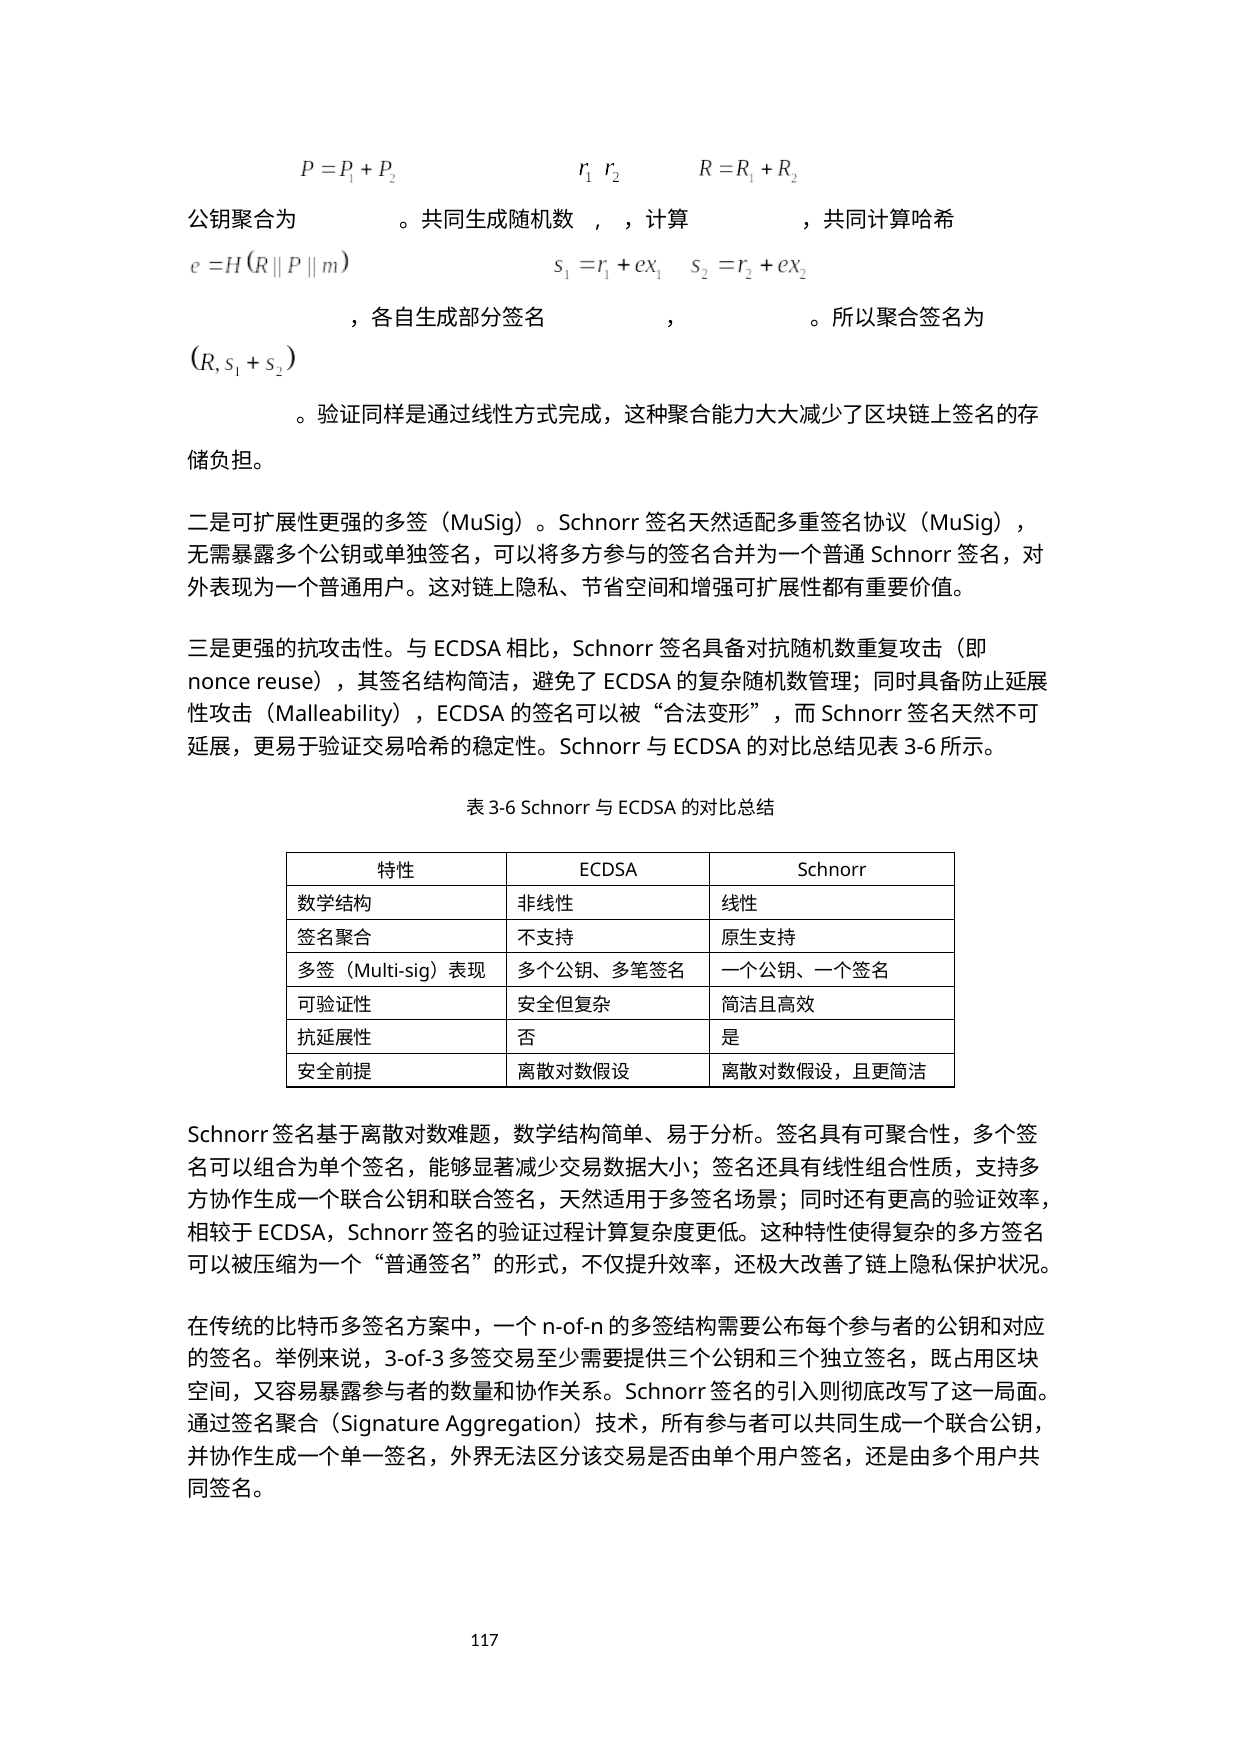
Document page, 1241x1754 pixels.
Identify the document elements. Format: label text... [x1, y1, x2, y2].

text Schnorr签名基于离散对数难题，数学结构简单、易于分析。签名具有可聚合性，多个签名可以组合为单个签名，能够显著减少交易数据大小；签名还具有线性组合性质，支持多方协作生成一个联合公钥和联合签名，天然适用于多签名场景；同时还有更高的验证效率，相较于ECDSA，Schnorr签名的验证过程计算复杂度更低。这种特性使得复杂的多方签名可以被压缩为一个“普通签名”的形式，不仅提升效率，还极大改善了链上隐私保护状况。 [187, 1117, 1053, 1279]
text 在传统的比特币多签名方案中，一个n-of-n的多签结构需要公布每个参与者的公钥和对应的签名。举例来说，3-of-3多签交易至少需要提供三个公钥和三个独立签名，既占用区块空间，又容易暴露参与者的数量和协作关系。Schnorr签名的引入则彻底改写了这一局面。通过签名聚合（Signature Aggregation）技术，所有参与者可以共同生成一个联合公钥，并协作生成一个单一签名，外界无法区分该交易是否由单个用户签名，还是由多个用户共同签名。 [187, 1308, 1053, 1503]
table_cell 非线性 [507, 886, 709, 919]
table_cell 离散对数假设，且更简洁 [710, 1054, 954, 1086]
table_cell 抗延展性 [287, 1020, 506, 1053]
table_header 特性 [287, 853, 506, 885]
table_cell 是 [710, 1020, 954, 1053]
table_cell 不支持 [507, 920, 709, 952]
text 三是更强的抗攻击性。与 ECDSA 相比，Schnorr 签名具备对抗随机数重复攻击（即 nonce reuse），其签名结构简洁，避免了 ECDSA 的复杂随机数管理；同时具备防止延展性攻击（Malleability），ECDSA 的签名可以被“合法变形”，而 Schnorr 签名天然不可延展，更易于验证交易哈希的稳定性。Schnorr 与 ECDSA 的对比总结见表3-6所示。 [187, 631, 1053, 761]
table_cell 否 [507, 1020, 709, 1053]
table_cell 线性 [710, 886, 954, 919]
table_header ECDSA [507, 853, 709, 885]
table_cell 可验证性 [287, 987, 506, 1019]
table_cell 多签（Multi-sig）表现 [287, 953, 506, 986]
table_cell 安全但复杂 [507, 987, 709, 1019]
table_cell 多个公钥、多笔签名 [507, 953, 709, 986]
text 表3-6 Schnorr 与 ECDSA 的对比总结 [187, 790, 1053, 822]
text 公钥聚合为。共同生成随机数,，计算 ，共同计算哈希，各自生成部分签名 ，。所以聚合签名为。验证同样是通过线性方式完成，这种聚合能力大大减少了区块链上签名的存储负担。 [187, 150, 1053, 475]
table_header Schnorr [710, 853, 954, 885]
table_cell 签名聚合 [287, 920, 506, 952]
table_cell 一个公钥、一个签名 [710, 953, 954, 986]
table_cell 离散对数假设 [507, 1054, 709, 1086]
table_cell 安全前提 [287, 1054, 506, 1086]
table_cell 简洁且高效 [710, 987, 954, 1019]
table_cell 数学结构 [287, 886, 506, 919]
text 二是可扩展性更强的多签（MuSig）。Schnorr 签名天然适配多重签名协议（MuSig），无需暴露多个公钥或单独签名，可以将多方参与的签名合并为一个普通 Schnorr 签名，对外表现为一个普通用户。这对链上隐私、节省空间和增强可扩展性都有重要价值。 [187, 504, 1053, 602]
table_cell 原生支持 [710, 920, 954, 952]
